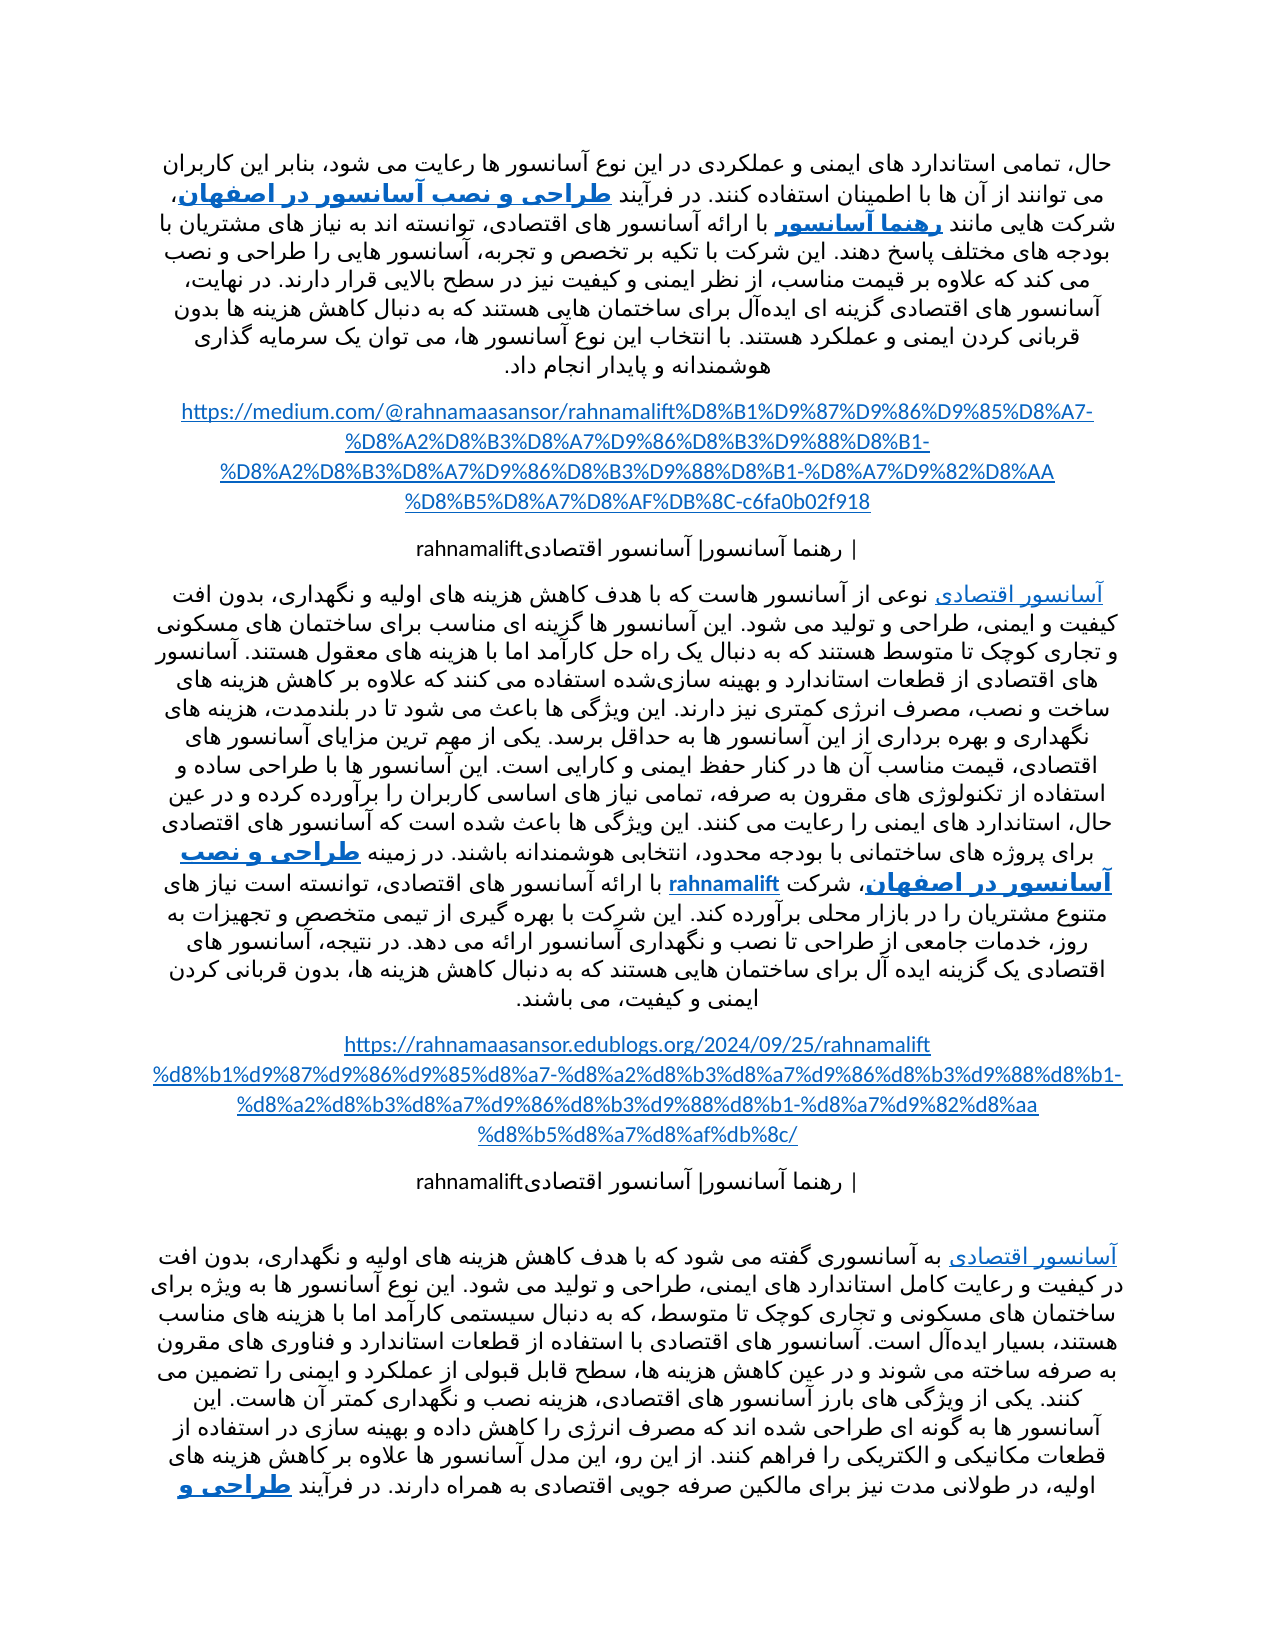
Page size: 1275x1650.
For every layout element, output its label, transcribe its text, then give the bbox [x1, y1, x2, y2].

text https://rahnamaasansor.edublogs.org/2024/09/25/rahnamalift%d8%b1%d9%87%d9%86%d9%85%d8%a7-%d8%a2%d8%b3%d8%a7%d9%86%d8%b3%d9%88%d8%b1-%d8%a2%d8%b3%d8%a7%d9%86%d8%b3%d9%88%d8%b1-%d8%a7%d9%82%d8%aa%d8%b5%d8%a7%d8%af%db%8c/ [150, 1030, 1125, 1149]
text rahnamaliftرهنما آسانسور| آسانسور اقتصادی | [150, 1167, 1125, 1196]
text آسانسور اقتصادی نوعی از آسانسور هاست که با هدف کاهش هزینه‌ های اولیه و نگهداری، بدون افت کیفیت و ایمنی، طراحی و تولید می ‌شود. این آسانسور ها گزینه ‌ای مناسب برای ساختمان‌ های مسکونی و تجاری کوچک تا متوسط هستند که به دنبال یک راه ‌حل کارآمد اما با هزینه ‌های معقول هستند. آسانسور های اقتصادی از قطعات استاندارد و بهینه ‌سازی‌شده استفاده می ‌کنند که علاوه بر کاهش هزینه‌ های ساخت و نصب، مصرف انرژی کمتری نیز دارند. این ویژگی ‌ها باعث می ‌شود تا در بلندمدت، هزینه‌ های نگهداری و بهره ‌برداری از این آسانسور ها به حداقل برسد. یکی از مهم ‌ترین مزایای آسانسور های اقتصادی، قیمت مناسب آن‌ ها در کنار حفظ ایمنی و کارایی است. این آسانسور ها با طراحی ساده و استفاده از تکنولوژی ‌های مقرون‌ به ‌صرفه، تمامی نیاز های اساسی کاربران را برآورده کرده و در عین حال، استاندارد های ایمنی را رعایت می‌ کنند. این ویژگی‌ ها باعث شده است که آسانسور های اقتصادی برای پروژه‌ های ساختمانی با بودجه محدود، انتخابی هوشمندانه باشند. در زمینه طراحی و نصب آسانسور در اصفهان، شرکت rahnamalift با ارائه آسانسور های اقتصادی، توانسته است نیاز های متنوع مشتریان را در بازار محلی برآورده کند. این شرکت با بهره ‌گیری از تیمی متخصص و تجهیزات به‌ روز، خدمات جامعی از طراحی تا نصب و نگهداری آسانسور ارائه می ‌دهد. در نتیجه، آسانسور های اقتصادی یک گزینه ایده آل برای ساختمان‌ هایی هستند که به دنبال کاهش هزینه‌ ها، بدون قربانی کردن ایمنی و کیفیت، می‌ باشند. [150, 581, 1125, 1011]
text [150, 150, 1125, 378]
text rahnamaliftرهنما آسانسور| آسانسور اقتصادی | [150, 534, 1125, 562]
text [150, 1214, 1125, 1499]
text https://medium.com/@rahnamaasansor/rahnamalift%D8%B1%D9%87%D9%86%D9%85%D8%A7-%D8%A2%D8%B3%D8%A7%D9%86%D8%B3%D9%88%D8%B1-%D8%A2%D8%B3%D8%A7%D9%86%D8%B3%D9%88%D8%B1-%D8%A7%D9%82%D8%AA%D8%B5%D8%A7%D8%AF%DB%8C-c6fa0b02f918 [150, 397, 1125, 515]
